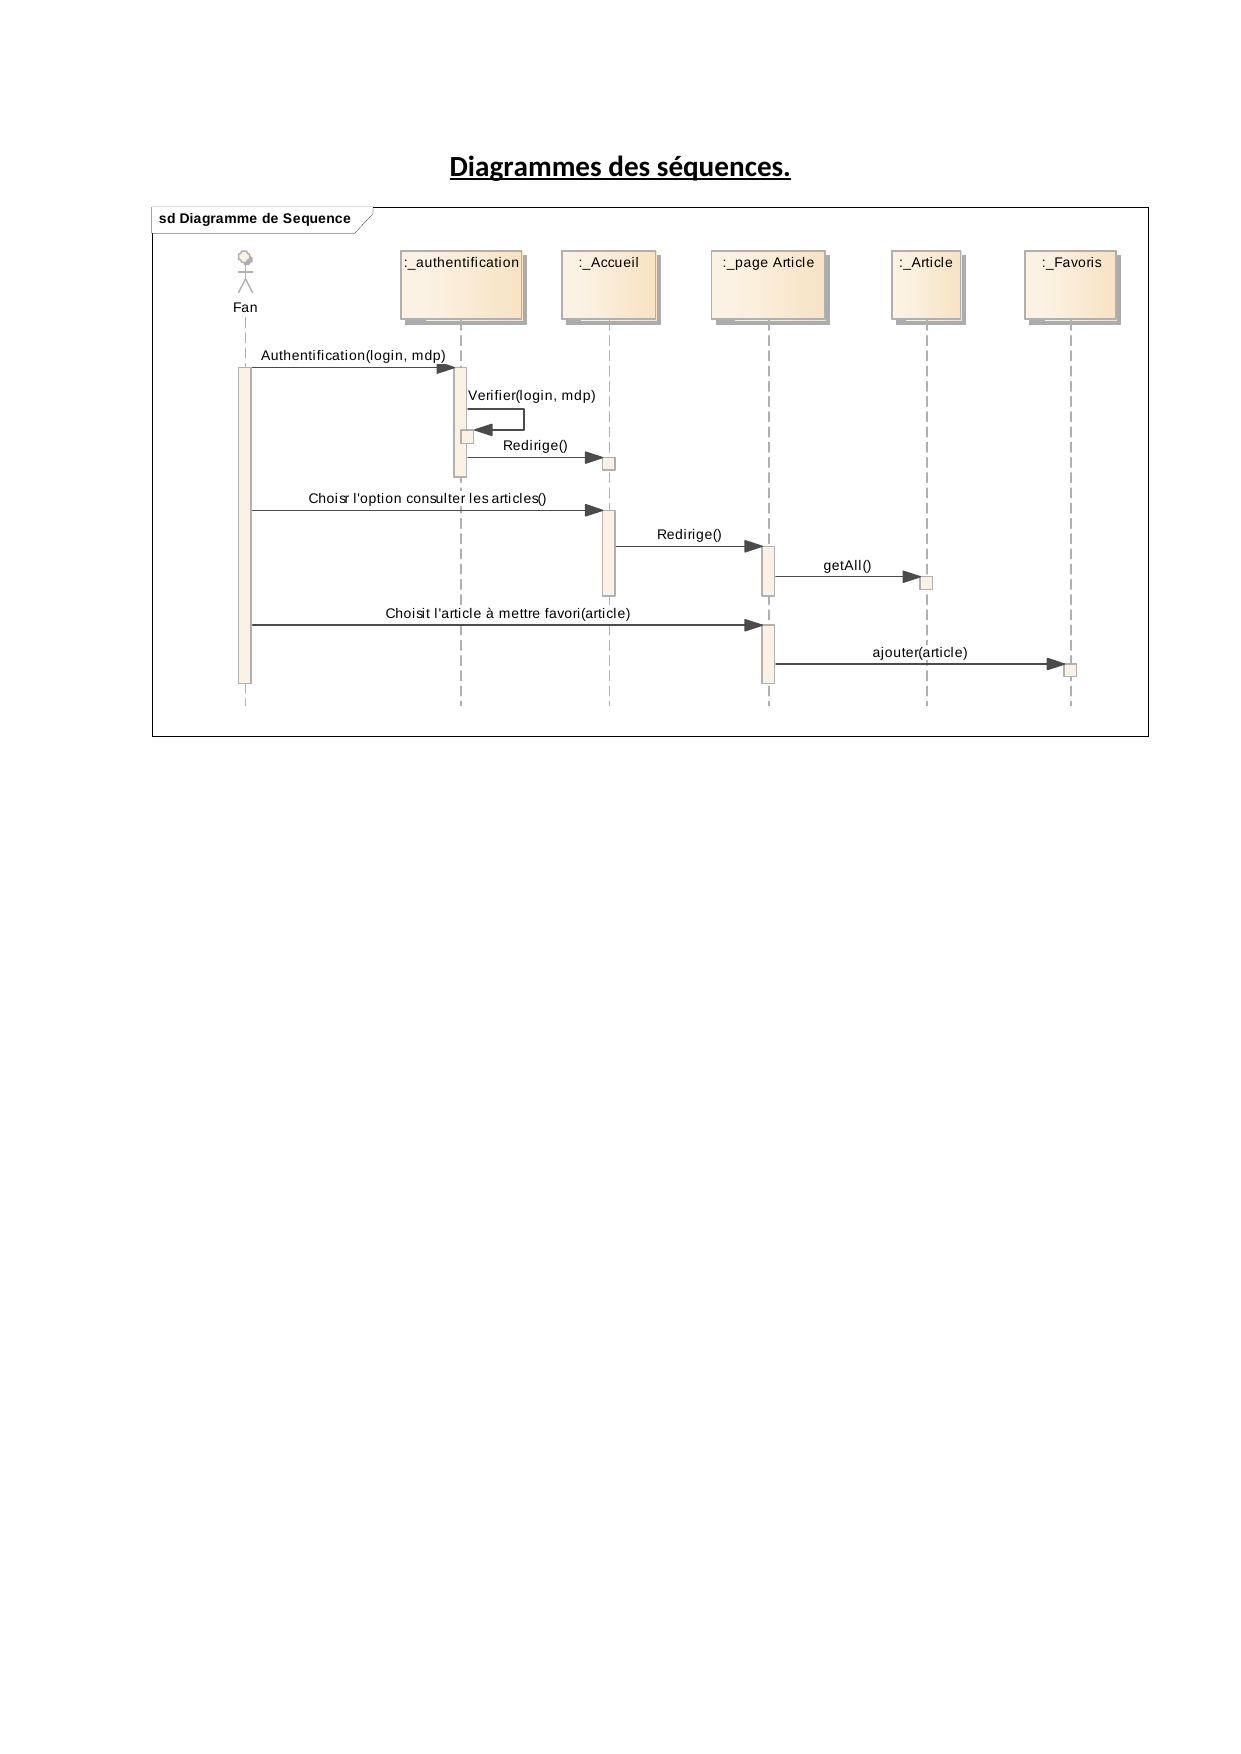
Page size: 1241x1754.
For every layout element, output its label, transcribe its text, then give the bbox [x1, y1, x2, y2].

text Diagrammes des séquences. [148, 148, 1093, 183]
